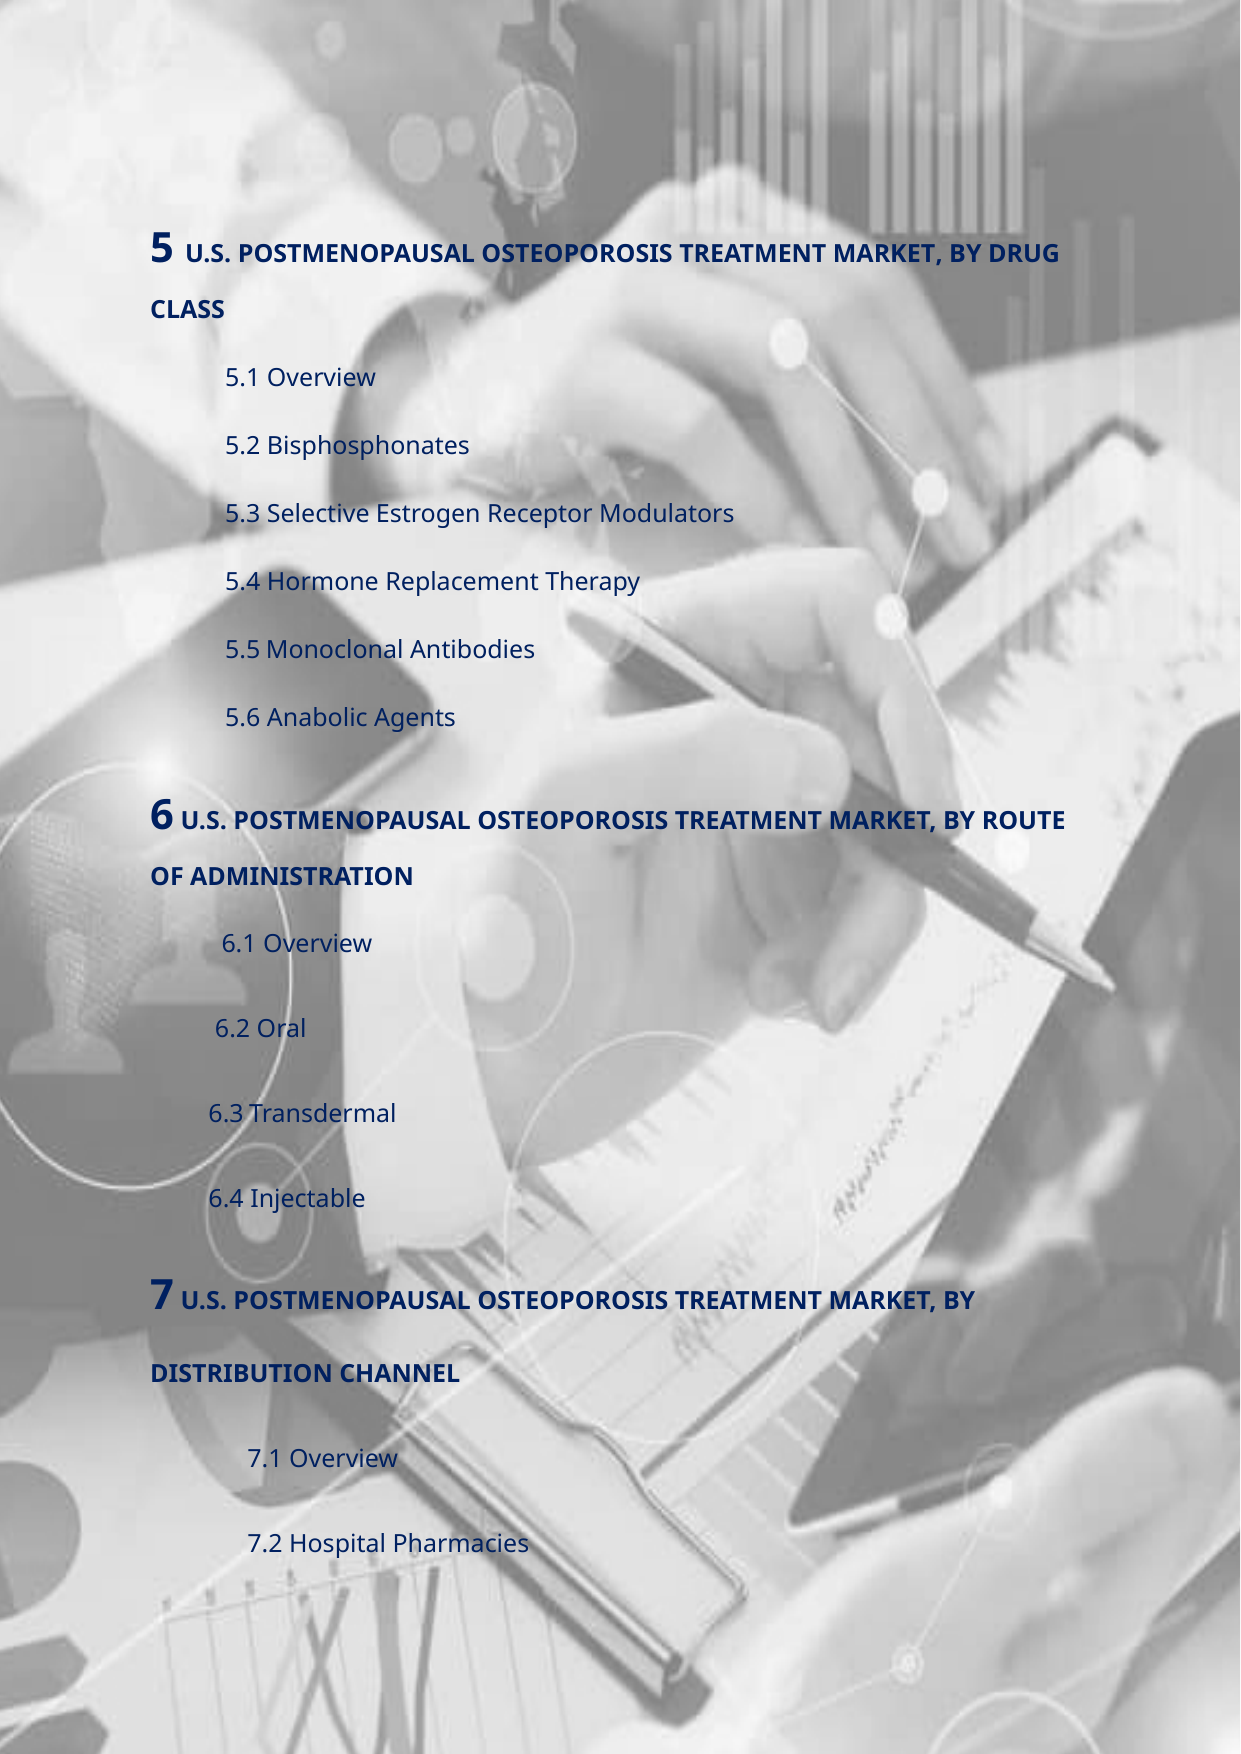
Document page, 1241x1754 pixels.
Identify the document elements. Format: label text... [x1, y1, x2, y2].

list 5.6 Anabolic Agents [225, 700, 1090, 734]
list 5.3 Selective Estrogen Receptor Modulators [225, 495, 1090, 529]
text 7.1 Overview [150, 1441, 1090, 1475]
list 5.5 Monoclonal Antibodies [225, 632, 1090, 666]
list 5.4 Hormone Replacement Therapy [225, 563, 1090, 598]
text 5 U.S. POSTMENOPAUSAL OSTEOPOROSIS TREATMENT MARKET, BY DRUG CLASS [150, 218, 1090, 326]
text 7 U.S. POSTMENOPAUSAL OSTEOPOROSIS TREATMENT MARKET, BY DISTRIBUTION CHANNEL [150, 1265, 1090, 1390]
list 5.2 Bisphosphonates [225, 427, 1090, 461]
list 5.1 Overview [225, 359, 1090, 393]
text 6.2 Oral [150, 1011, 1090, 1045]
text 6.4 Injectable [150, 1180, 1090, 1214]
text 6.3 Transdermal [150, 1096, 1090, 1130]
text 7.2 Hospital Pharmacies [150, 1526, 1090, 1560]
text 6.1 Overview [150, 926, 1090, 960]
text 6 U.S. POSTMENOPAUSAL OSTEOPOROSIS TREATMENT MARKET, BY ROUTE OF ADMINISTRATION [150, 784, 1090, 892]
